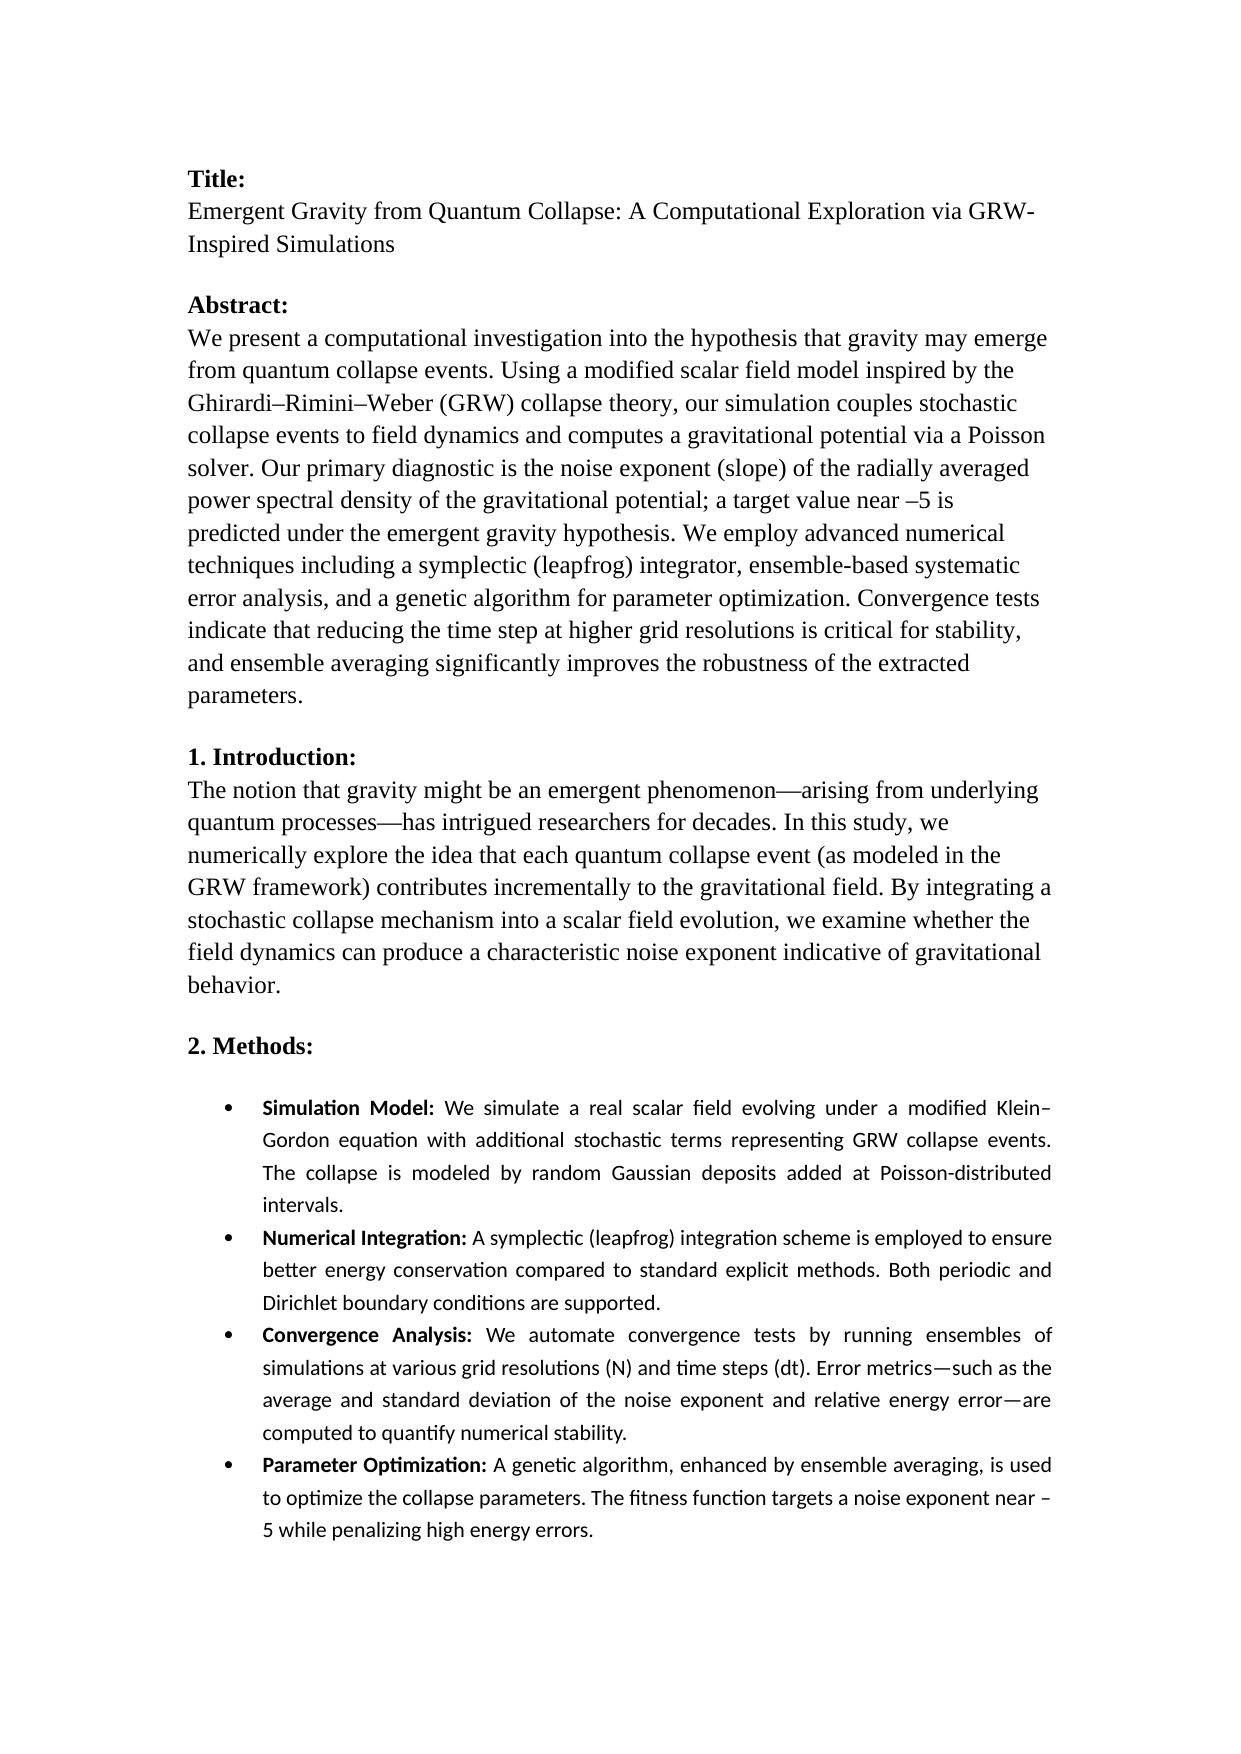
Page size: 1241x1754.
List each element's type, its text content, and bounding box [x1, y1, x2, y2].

text Title: Emergent Gravity from Quantum Collapse: A Computational Exploration via GRW-Inspired Simulations [187, 162, 1053, 259]
list Parameter Optimization: A genetic algorithm, enhanced by ensemble averaging, is used to optimize the collapse parameters. The fitness function targets a noise exponent near –5 while penalizing high energy errors. [225, 1449, 1053, 1546]
text 1. Introduction: The notion that gravity might be an emergent phenomenon—arising from underlying quantum processes—has intrigued researchers for decades. In this study, we numerically explore the idea that each quantum collapse event (as modeled in the GRW framework) contributes incrementally to the gravitational field. By integrating a stochastic collapse mechanism into a scalar field evolution, we examine whether the field dynamics can produce a characteristic noise exponent indicative of gravitational behavior. [187, 740, 1053, 1000]
list Simulation Model: We simulate a real scalar field evolving under a modified Klein–Gordon equation with additional stochastic terms representing GRW collapse events. The collapse is modeled by random Gaussian deposits added at Poisson-distributed intervals. [225, 1091, 1053, 1221]
text 2. Methods: [187, 1029, 1053, 1062]
list Numerical Integration: A symplectic (leapfrog) integration scheme is employed to ensure better energy conservation compared to standard explicit methods. Both periodic and Dirichlet boundary conditions are supported. [225, 1221, 1053, 1319]
list Convergence Analysis: We automate convergence tests by running ensembles of simulations at various grid resolutions (N) and time steps (dt). Error metrics—such as the average and standard deviation of the noise exponent and relative energy error—are computed to quantify numerical stability. [225, 1319, 1053, 1449]
text Abstract: We present a computational investigation into the hypothesis that gravity may emerge from quantum collapse events. Using a modified scalar field model inspired by the Ghirardi–Rimini–Weber (GRW) collapse theory, our simulation couples stochastic collapse events to field dynamics and computes a gravitational potential via a Poisson solver. Our primary diagnostic is the noise exponent (slope) of the radially averaged power spectral density of the gravitational potential; a target value near –5 is predicted under the emergent gravity hypothesis. We employ advanced numerical techniques including a symplectic (leapfrog) integrator, ensemble-based systematic error analysis, and a genetic algorithm for parameter optimization. Convergence tests indicate that reducing the time step at higher grid resolutions is critical for stability, and ensemble averaging significantly improves the robustness of the extracted parameters. [187, 289, 1053, 711]
